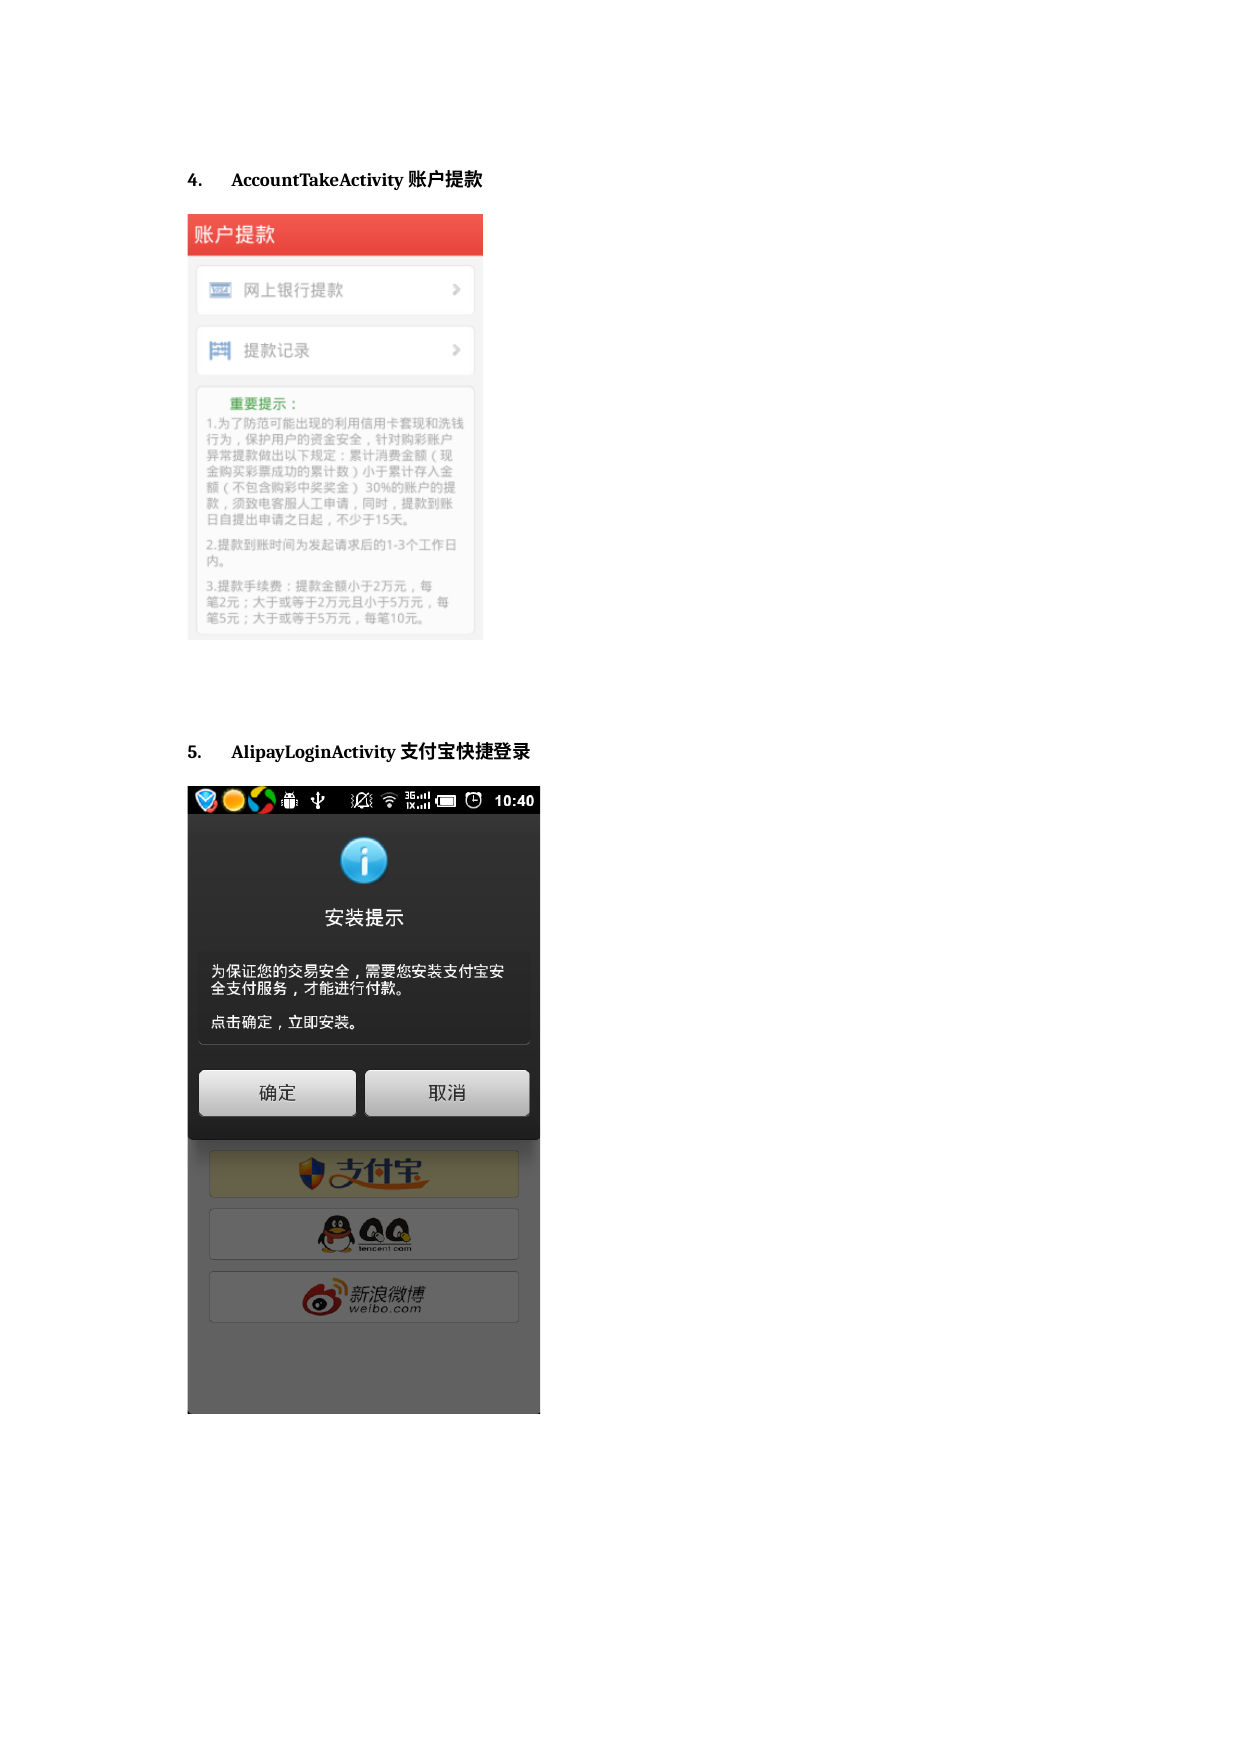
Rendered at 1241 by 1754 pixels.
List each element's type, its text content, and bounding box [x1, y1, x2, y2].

picture [187, 214, 483, 640]
subtitle AlipayLoginActivity支付宝快捷登录 [187, 734, 1053, 767]
subtitle AccountTakeActivity 账户提款 [187, 162, 1053, 194]
picture [187, 786, 540, 1414]
